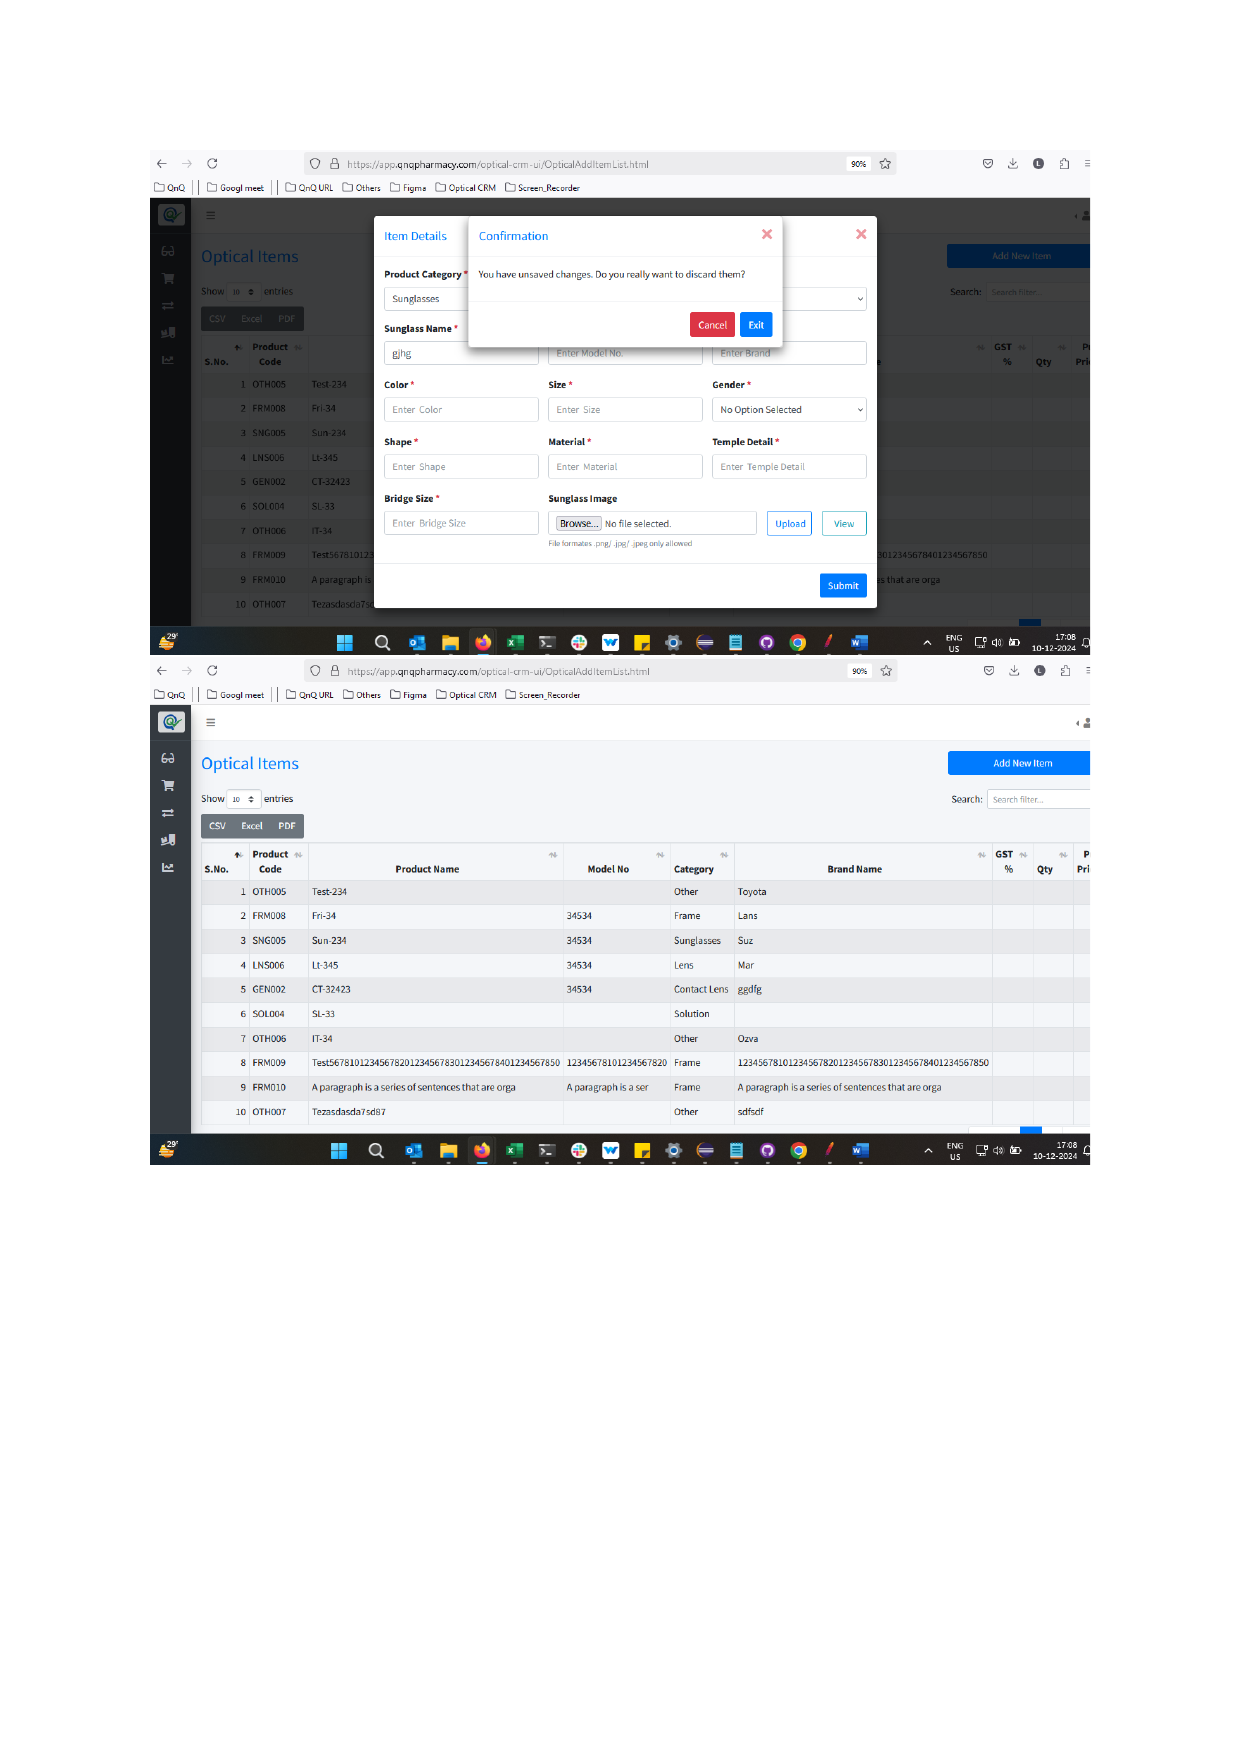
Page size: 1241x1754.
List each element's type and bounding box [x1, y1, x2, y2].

picture [150, 657, 1091, 1165]
picture [150, 150, 1091, 655]
